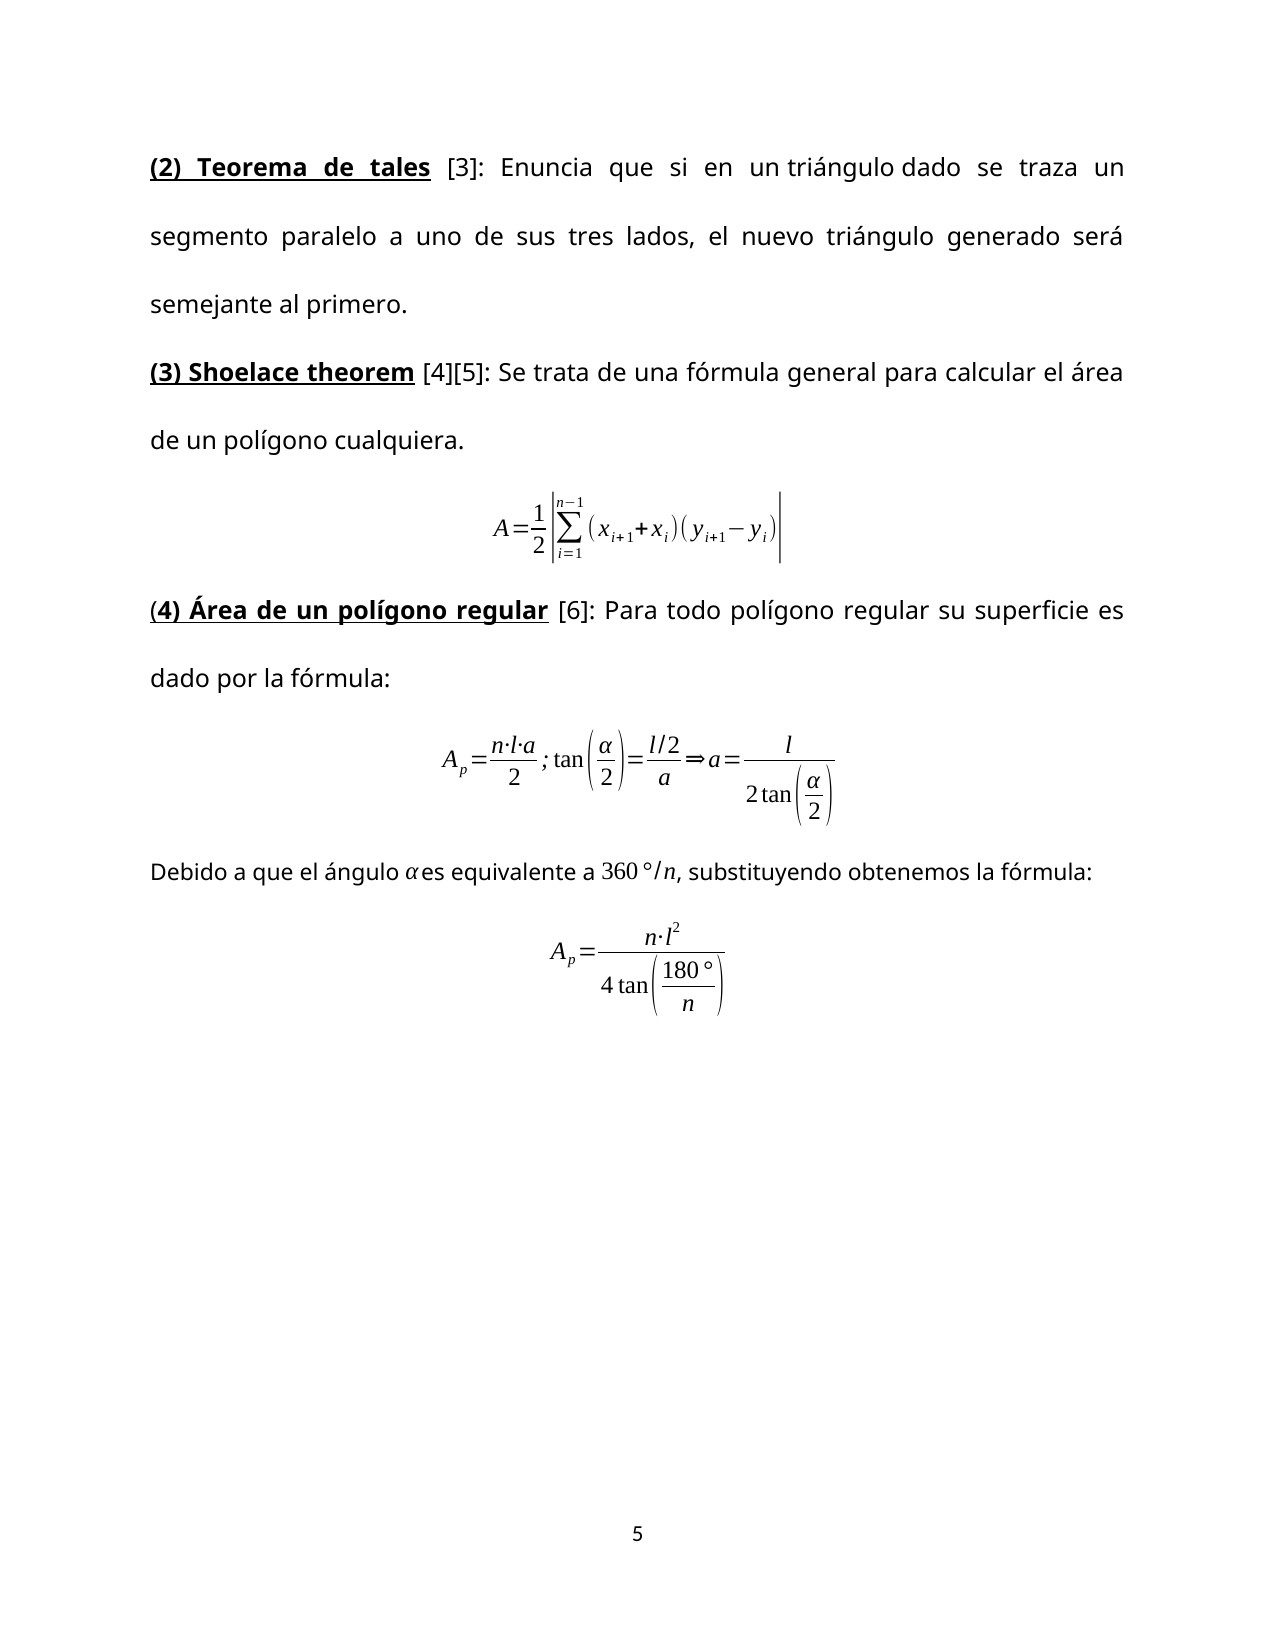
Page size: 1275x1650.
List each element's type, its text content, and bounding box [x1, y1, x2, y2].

text Debido a que el ángulo es equivalente a , substituyendo obtenemos la fórmula: [150, 856, 1125, 887]
text (3) Shoelace theorem [4][5]: Se trata de una fórmula general para calcular el área de un polígono cualquiera. [150, 354, 1125, 457]
text (2) Teorema de tales [3]: Enuncia que si en un triángulo dado se traza un segmento paralelo a uno de sus tres lados, el nuevo triángulo generado será semejante al primero. [150, 150, 1125, 320]
text (4) Área de un polígono regular [6]: Para todo polígono regular su superficie es dado por la fórmula: [150, 593, 1125, 695]
